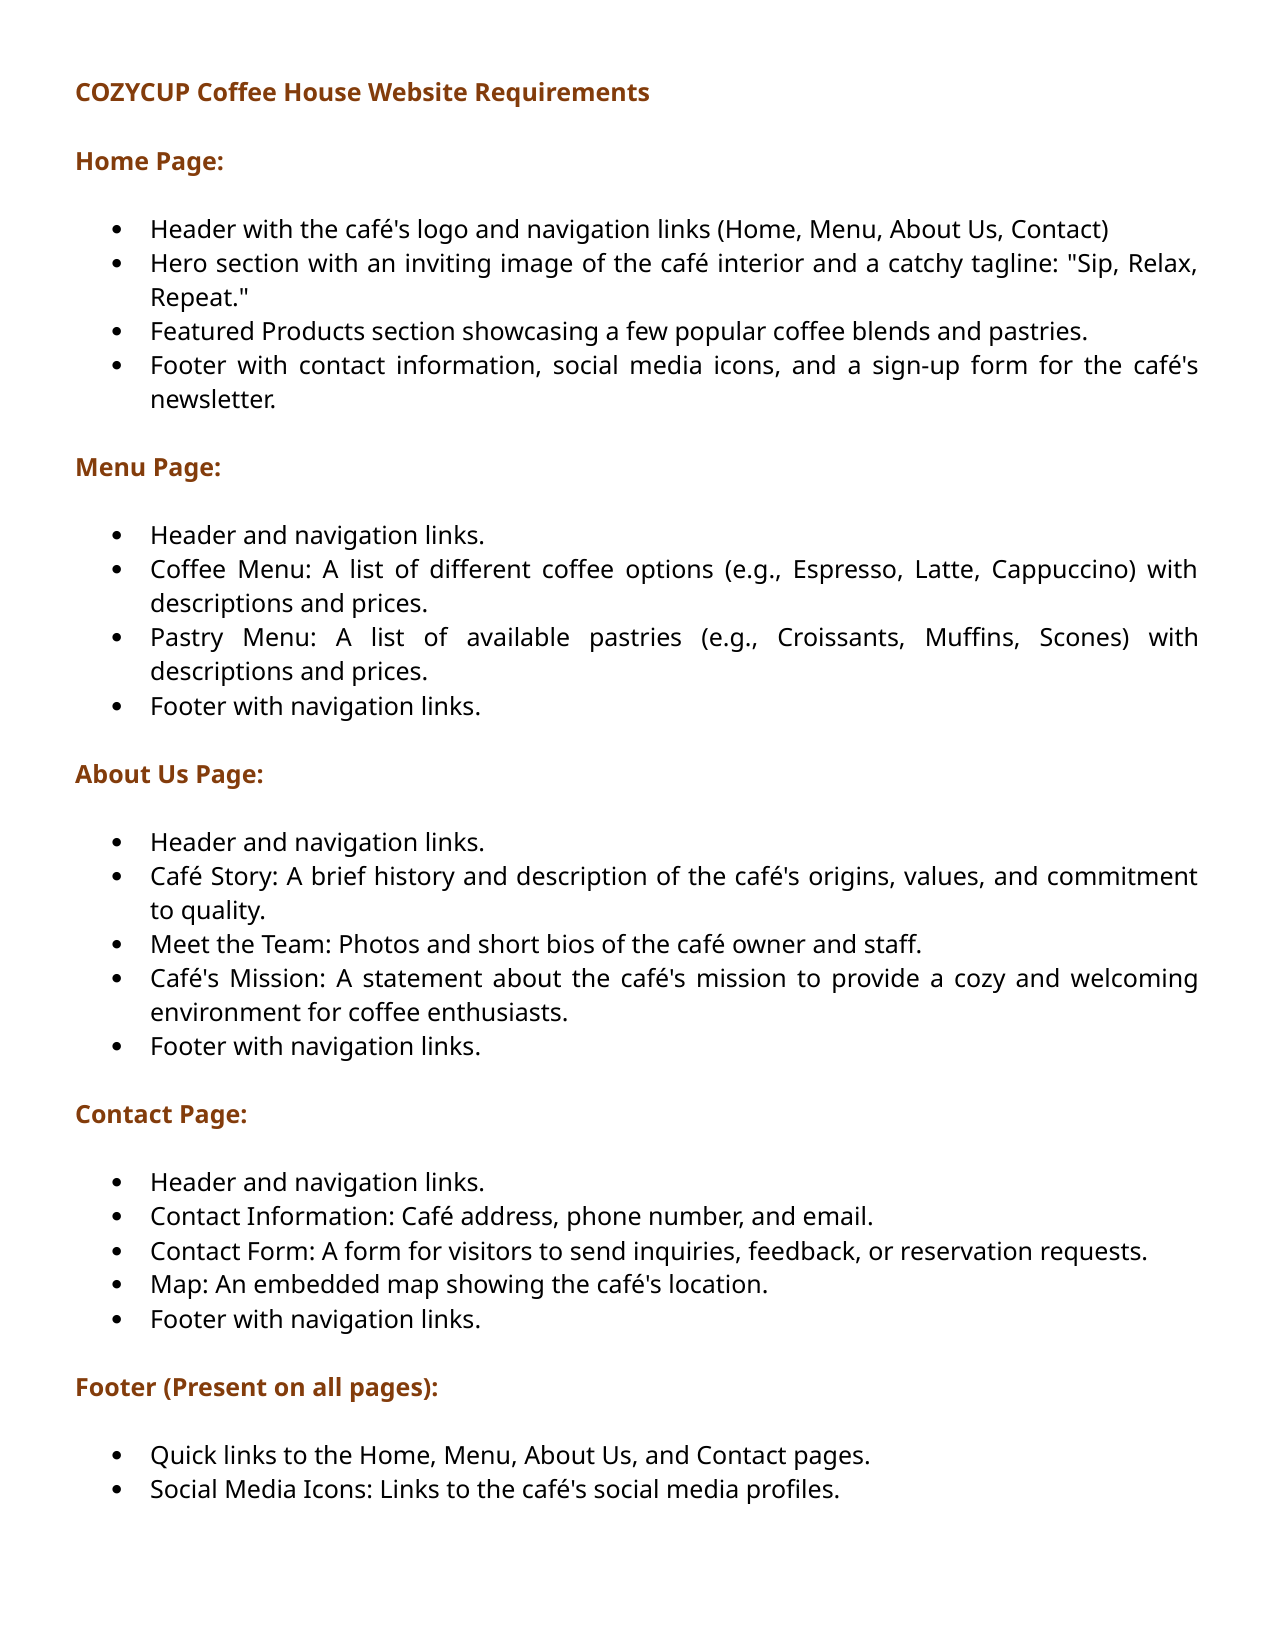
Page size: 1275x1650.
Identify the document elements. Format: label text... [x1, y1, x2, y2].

list Hero section with an inviting image of the café interior and a catchy tagline: "Sip, Relax, Repeat." [112, 245, 1200, 313]
text Menu Page: [75, 450, 1200, 484]
list Header and navigation links. [112, 824, 1200, 858]
list Header with the café's logo and navigation links (Home, Menu, About Us, Contact) [112, 211, 1200, 245]
list Contact Form: A form for visitors to send inquiries, feedback, or reservation requests. [112, 1233, 1200, 1267]
text Contact Page: [75, 1097, 1200, 1131]
list Contact Information: Café address, phone number, and email. [112, 1199, 1200, 1233]
list Header and navigation links. [112, 1165, 1200, 1199]
text COZYCUP Coffee House Website Requirements [75, 75, 1200, 109]
list Pastry Menu: A list of available pastries (e.g., Croissants, Muffins, Scones) with descriptions and prices. [112, 620, 1200, 688]
list Footer with navigation links. [112, 688, 1200, 722]
list Meet the Team: Photos and short bios of the café owner and staff. [112, 927, 1200, 961]
list Footer with navigation links. [112, 1029, 1200, 1063]
list Featured Products section showcasing a few popular coffee blends and pastries. [112, 313, 1200, 347]
text Home Page: [75, 143, 1200, 177]
text Footer (Present on all pages): [75, 1369, 1200, 1403]
list Map: An embedded map showing the café's location. [112, 1267, 1200, 1301]
text About Us Page: [75, 756, 1200, 790]
list Café Story: A brief history and description of the café's origins, values, and commitment to quality. [112, 858, 1200, 927]
list Footer with navigation links. [112, 1301, 1200, 1335]
list Quick links to the Home, Menu, About Us, and Contact pages. [112, 1437, 1200, 1472]
list Social Media Icons: Links to the café's social media profiles. [112, 1472, 1200, 1506]
list Header and navigation links. [112, 518, 1200, 552]
list Coffee Menu: A list of different coffee options (e.g., Espresso, Latte, Cappuccino) with descriptions and prices. [112, 552, 1200, 620]
list Café's Mission: A statement about the café's mission to provide a cozy and welcoming environment for coffee enthusiasts. [112, 961, 1200, 1029]
list Footer with contact information, social media icons, and a sign-up form for the café's newsletter. [112, 347, 1200, 416]
